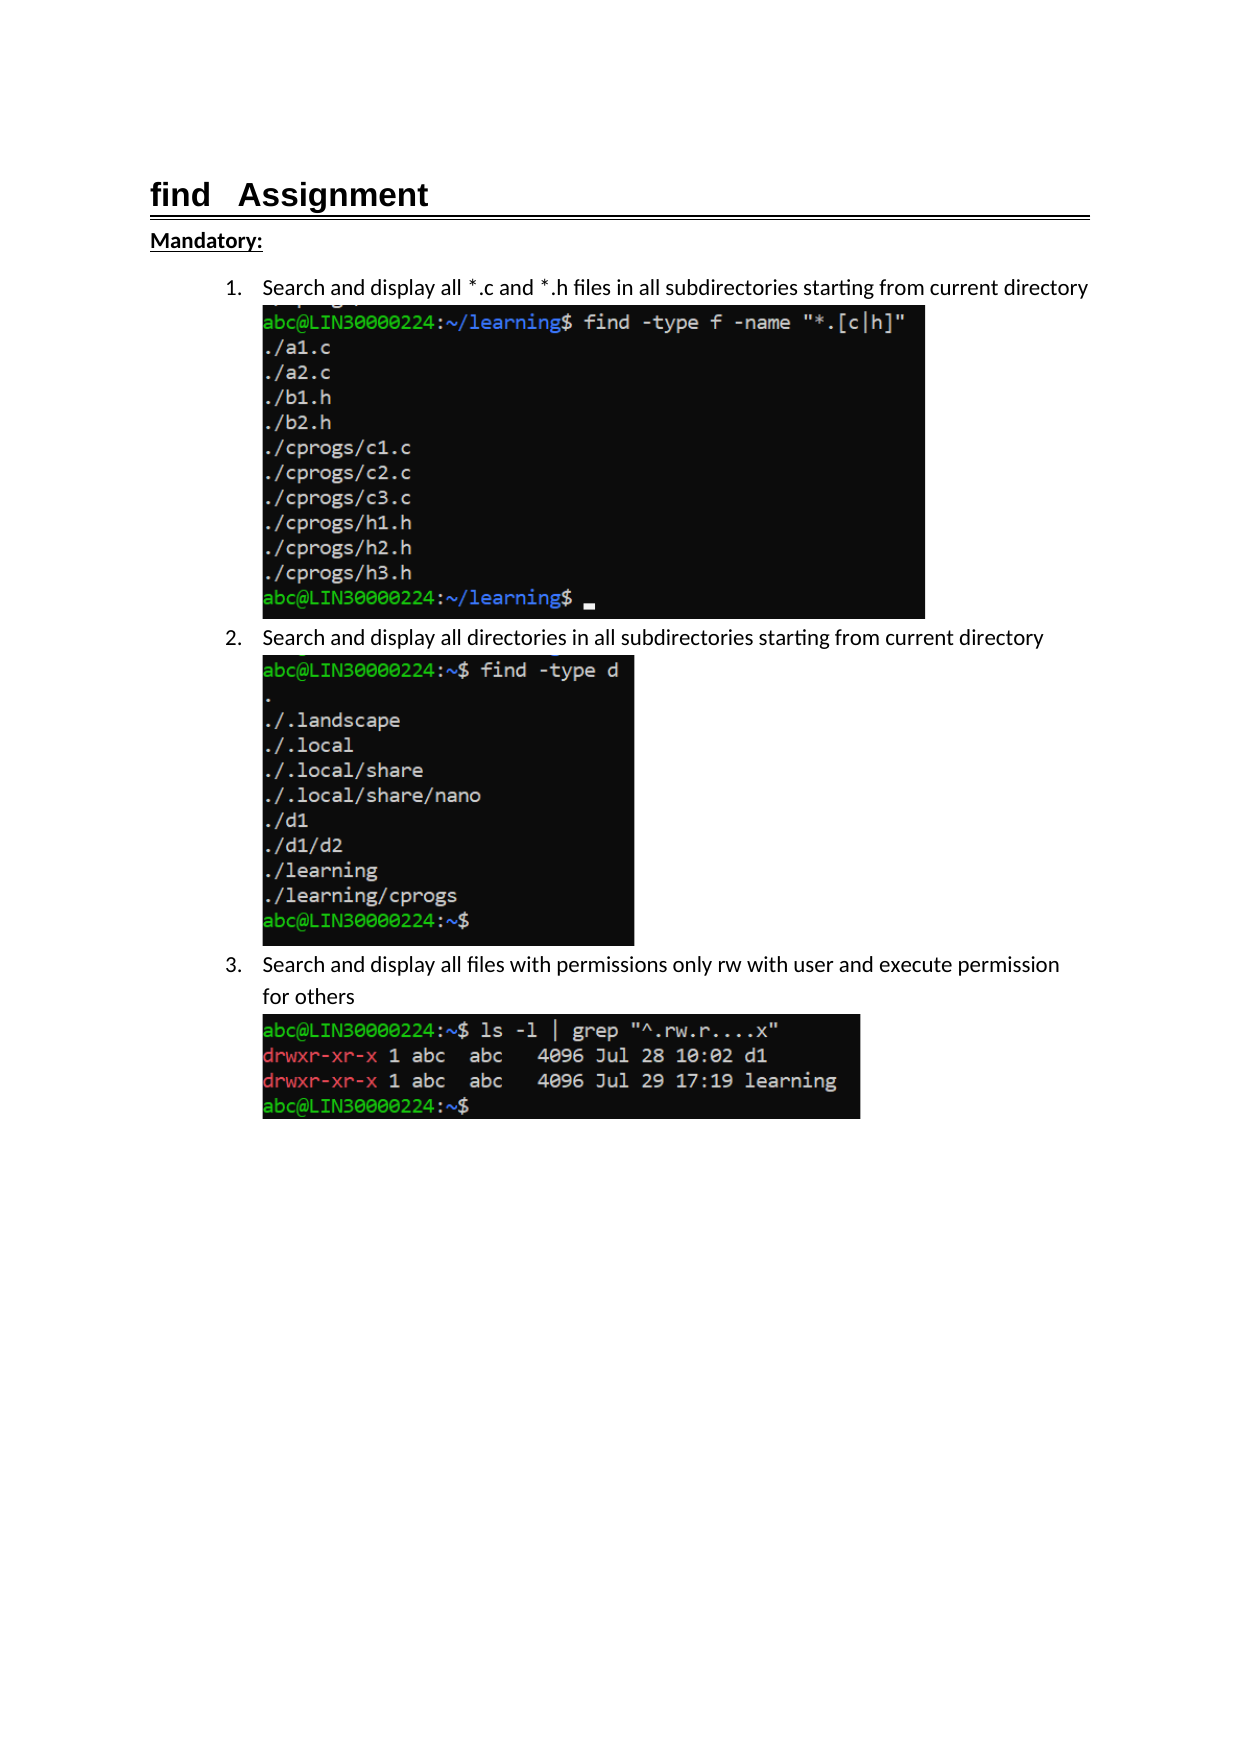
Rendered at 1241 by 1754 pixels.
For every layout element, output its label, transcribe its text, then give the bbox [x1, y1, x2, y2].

picture [262, 1014, 861, 1119]
picture [262, 655, 635, 946]
text Mandatory: [150, 226, 1090, 254]
picture [262, 305, 926, 619]
subtitle find Assignment [150, 175, 1090, 215]
list Search and display all files with permissions only rw with user and execute permission for others [225, 950, 1090, 1010]
list Search and display all *.c and *.h files in all subdirectories starting from current directory [225, 273, 1090, 301]
list Search and display all directories in all subdirectories starting from current directory [225, 623, 1090, 651]
